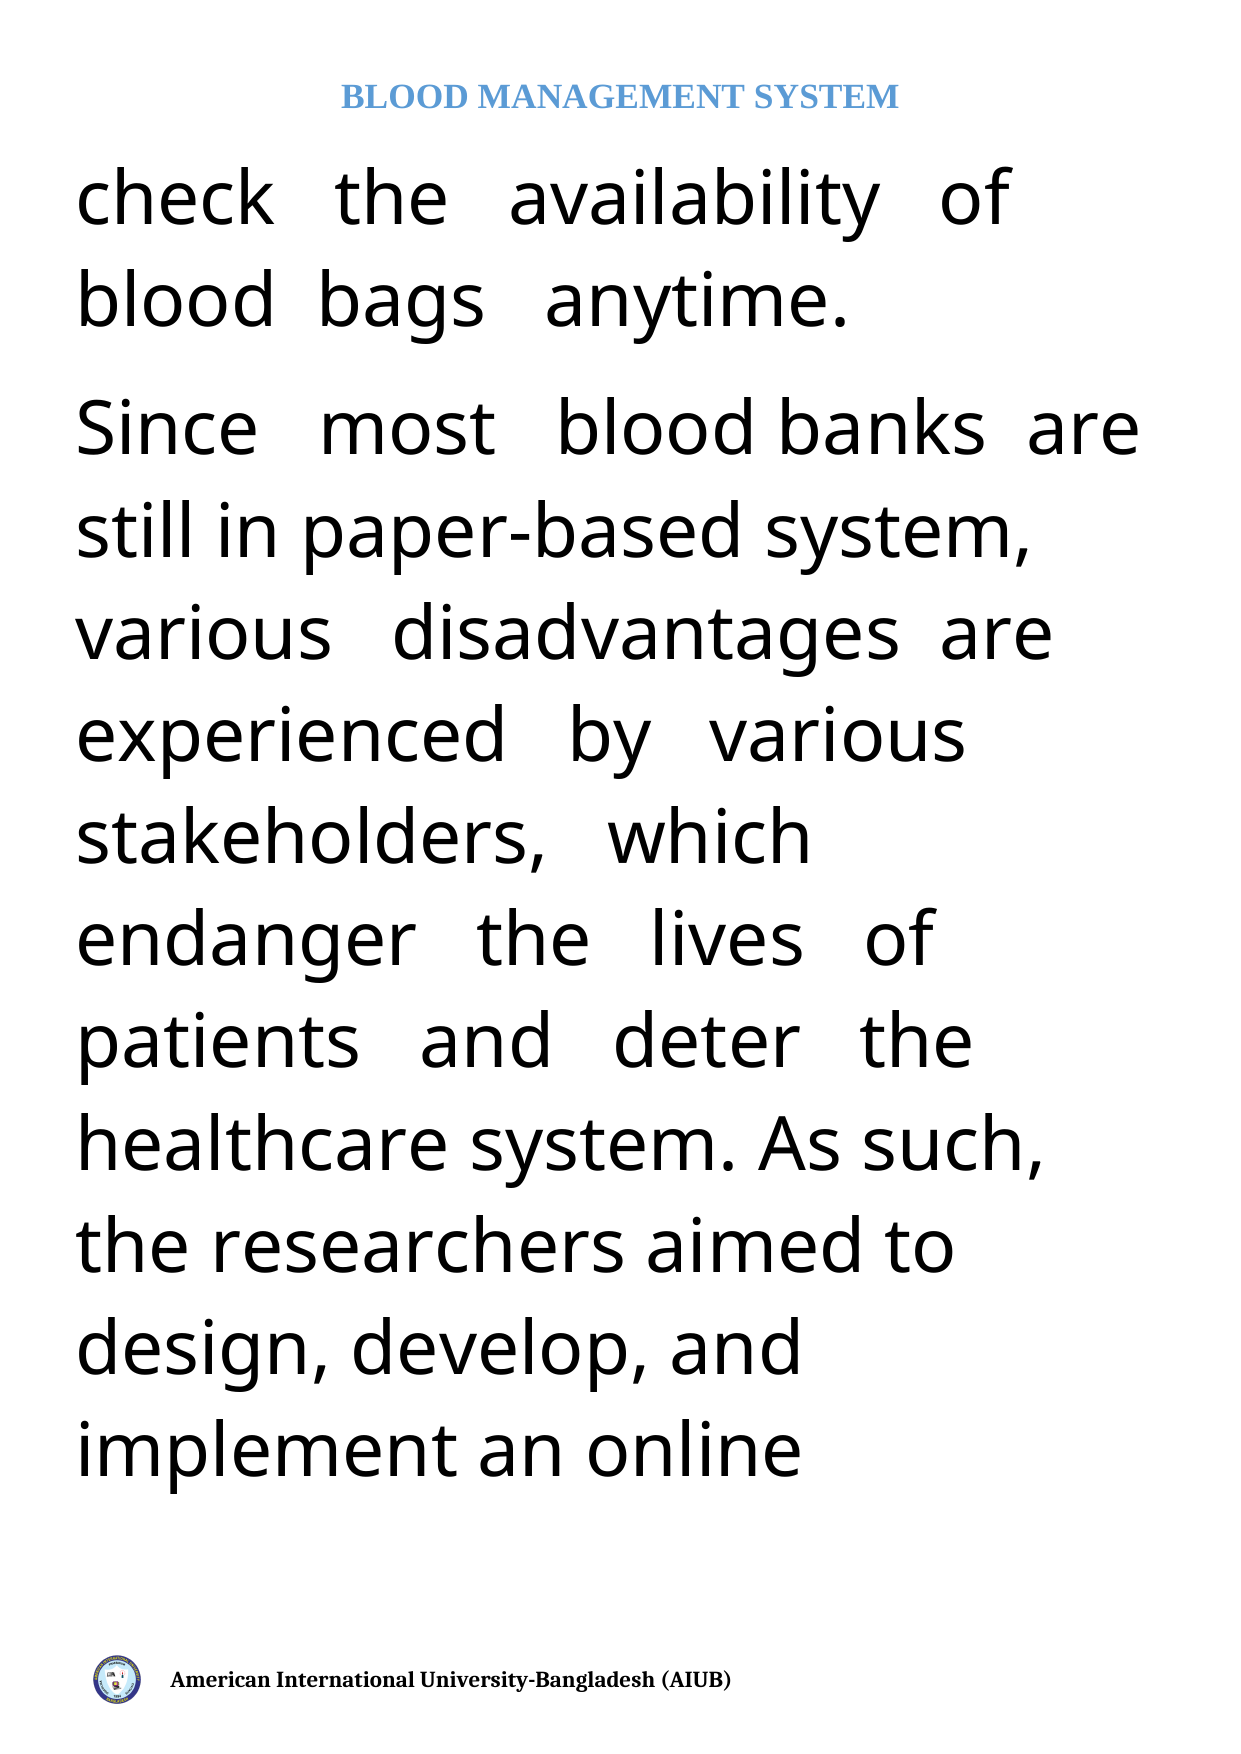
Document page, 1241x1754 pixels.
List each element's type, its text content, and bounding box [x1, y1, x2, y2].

text healthcare system. As such, the researchers aimed to design, develop, and implement an online [75, 1090, 1165, 1499]
text experienced by various stakeholders, which endanger the lives of patients and deter the [75, 681, 1165, 1090]
text check the availability of blood bags anytime. [75, 144, 1165, 348]
picture [92, 1654, 142, 1705]
text Since most blood banks are still in paper-based system, various disadvantages are [75, 374, 1165, 681]
